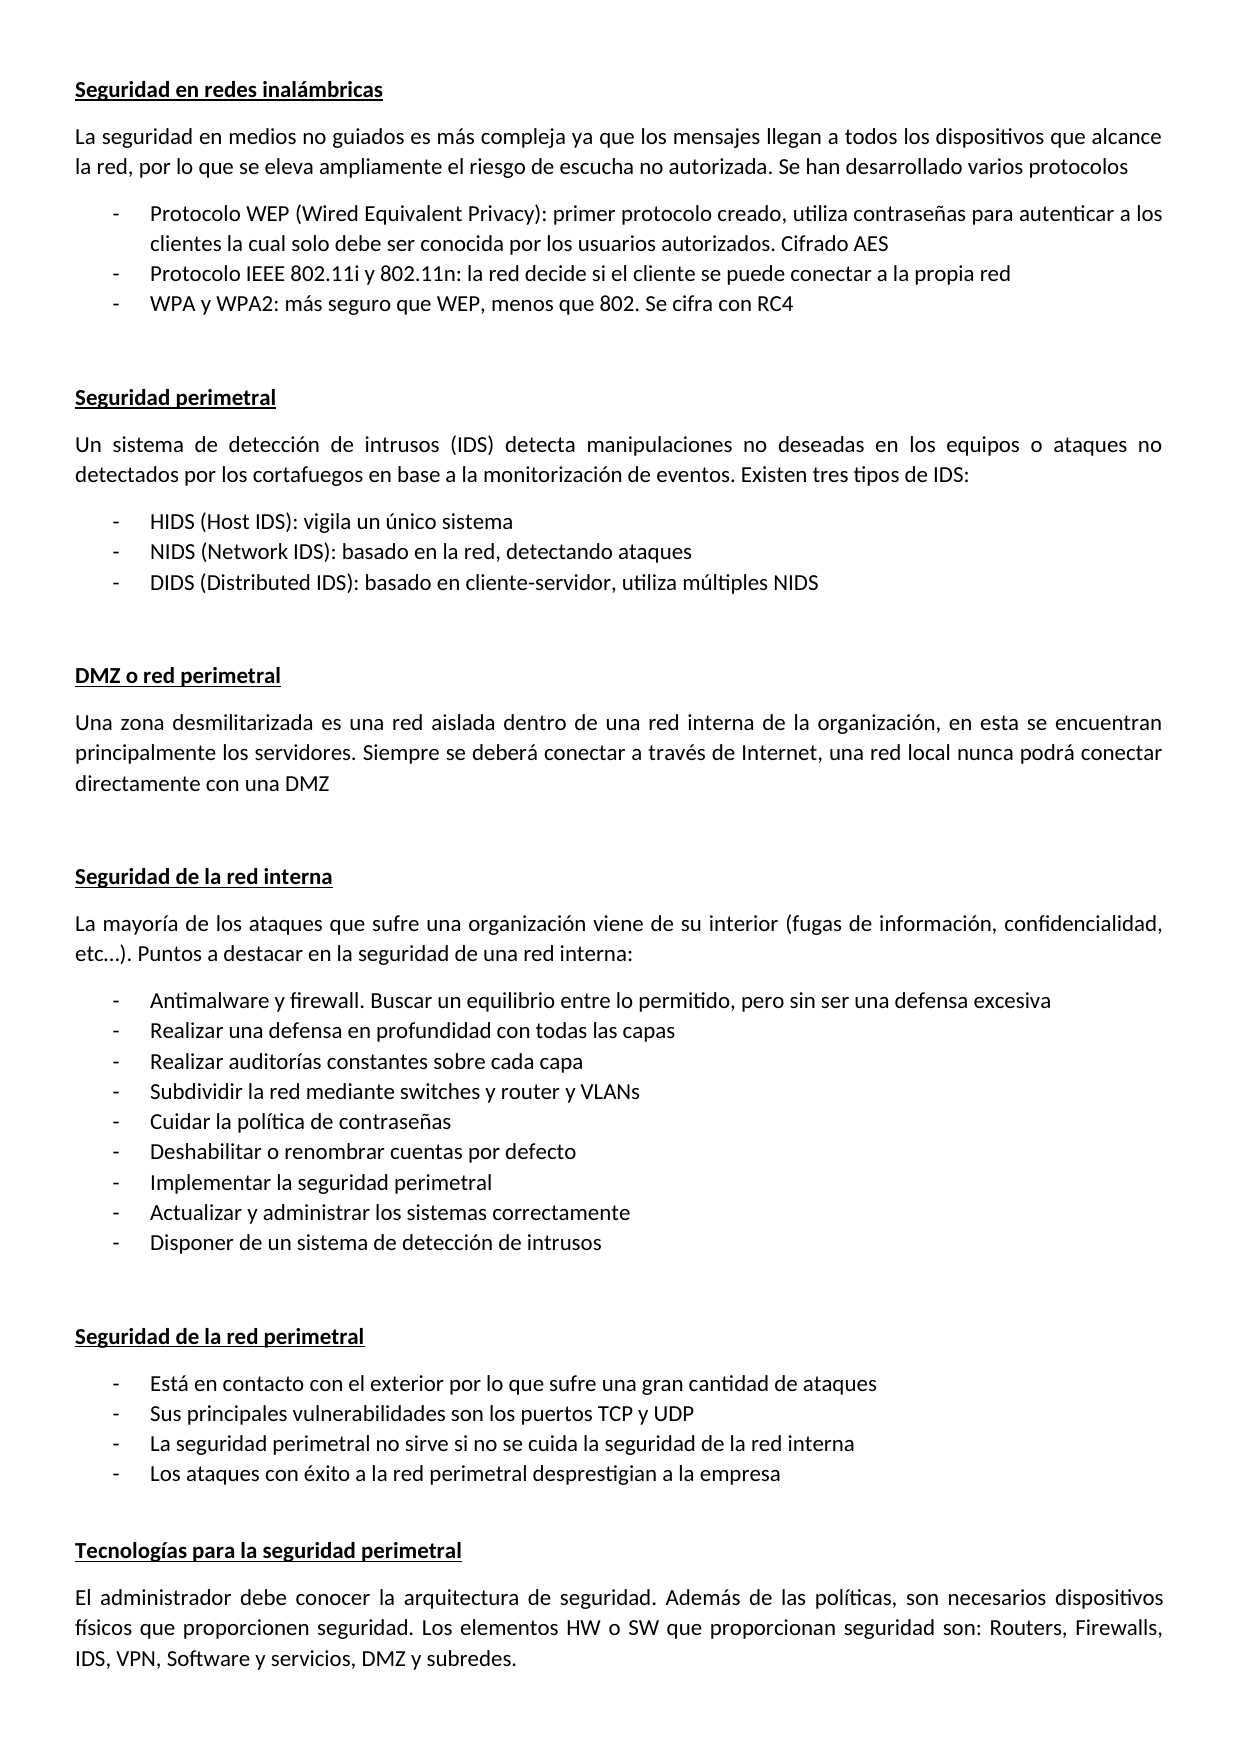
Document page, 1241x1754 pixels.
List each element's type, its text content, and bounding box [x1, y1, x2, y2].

list Protocolo WEP (Wired Equivalent Privacy): primer protocolo creado, utiliza contraseñas para autenticar a los clientes la cual solo debe ser conocida por los usuarios autorizados. Cifrado AES [112, 199, 1165, 257]
list Realizar una defensa en profundidad con todas las capas [112, 1017, 1165, 1045]
list Cuidar la política de contraseñas [112, 1107, 1165, 1135]
text Tecnologías para la seguridad perimetral [75, 1506, 1165, 1564]
text Seguridad de la red interna [75, 862, 1165, 891]
list HIDS (Host IDS): vigila un único sistema [112, 507, 1165, 535]
text La seguridad en medios no guiados es más compleja ya que los mensajes llegan a todos los dispositivos que alcance la red, por lo que se eleva ampliamente el riesgo de escucha no autorizada. Se han desarrollado varios protocolos [75, 122, 1165, 180]
text Seguridad en redes inalámbricas [75, 75, 1165, 103]
text El administrador debe conocer la arquitectura de seguridad. Además de las políticas, son necesarios dispositivos físicos que proporcionen seguridad. Los elementos HW o SW que proporcionan seguridad son: Routers, Firewalls, IDS, VPN, Software y servicios, DMZ y subredes. [75, 1583, 1165, 1672]
list Los ataques con éxito a la red perimetral desprestigian a la empresa [112, 1459, 1165, 1487]
text DMZ o red perimetral [75, 661, 1165, 689]
list Disponer de un sistema de detección de intrusos [112, 1228, 1165, 1256]
list WPA y WPA2: más seguro que WEP, menos que 802. Se cifra con RC4 [112, 289, 1165, 318]
list Realizar auditorías constantes sobre cada capa [112, 1047, 1165, 1075]
list Está en contacto con el exterior por lo que sufre una gran cantidad de ataques [112, 1369, 1165, 1397]
text Un sistema de detección de intrusos (IDS) detecta manipulaciones no deseadas en los equipos o ataques no detectados por los cortafuegos en base a la monitorización de eventos. Existen tres tipos de IDS: [75, 430, 1165, 488]
text La mayoría de los ataques que sufre una organización viene de su interior (fugas de información, confidencialidad, etc…). Puntos a destacar en la seguridad de una red interna: [75, 909, 1165, 968]
list DIDS (Distributed IDS): basado en cliente-servidor, utiliza múltiples NIDS [112, 568, 1165, 596]
list NIDS (Network IDS): basado en la red, detectando ataques [112, 537, 1165, 566]
list Protocolo IEEE 802.11i y 802.11n: la red decide si el cliente se puede conectar a la propia red [112, 259, 1165, 287]
list Sus principales vulnerabilidades son los puertos TCP y UDP [112, 1399, 1165, 1427]
text Una zona desmilitarizada es una red aislada dentro de una red interna de la organización, en esta se encuentran principalmente los servidores. Siempre se deberá conectar a través de Internet, una red local nunca podrá conectar directamente con una DMZ [75, 708, 1165, 797]
list Subdividir la red mediante switches y router y VLANs [112, 1077, 1165, 1105]
text Seguridad de la red perimetral [75, 1322, 1165, 1350]
text Seguridad perimetral [75, 383, 1165, 411]
list Implementar la seguridad perimetral [112, 1168, 1165, 1196]
list La seguridad perimetral no sirve si no se cuida la seguridad de la red interna [112, 1429, 1165, 1457]
list Actualizar y administrar los sistemas correctamente [112, 1198, 1165, 1226]
list Antimalware y firewall. Buscar un equilibrio entre lo permitido, pero sin ser una defensa excesiva [112, 986, 1165, 1014]
list Deshabilitar o renombrar cuentas por defecto [112, 1137, 1165, 1166]
